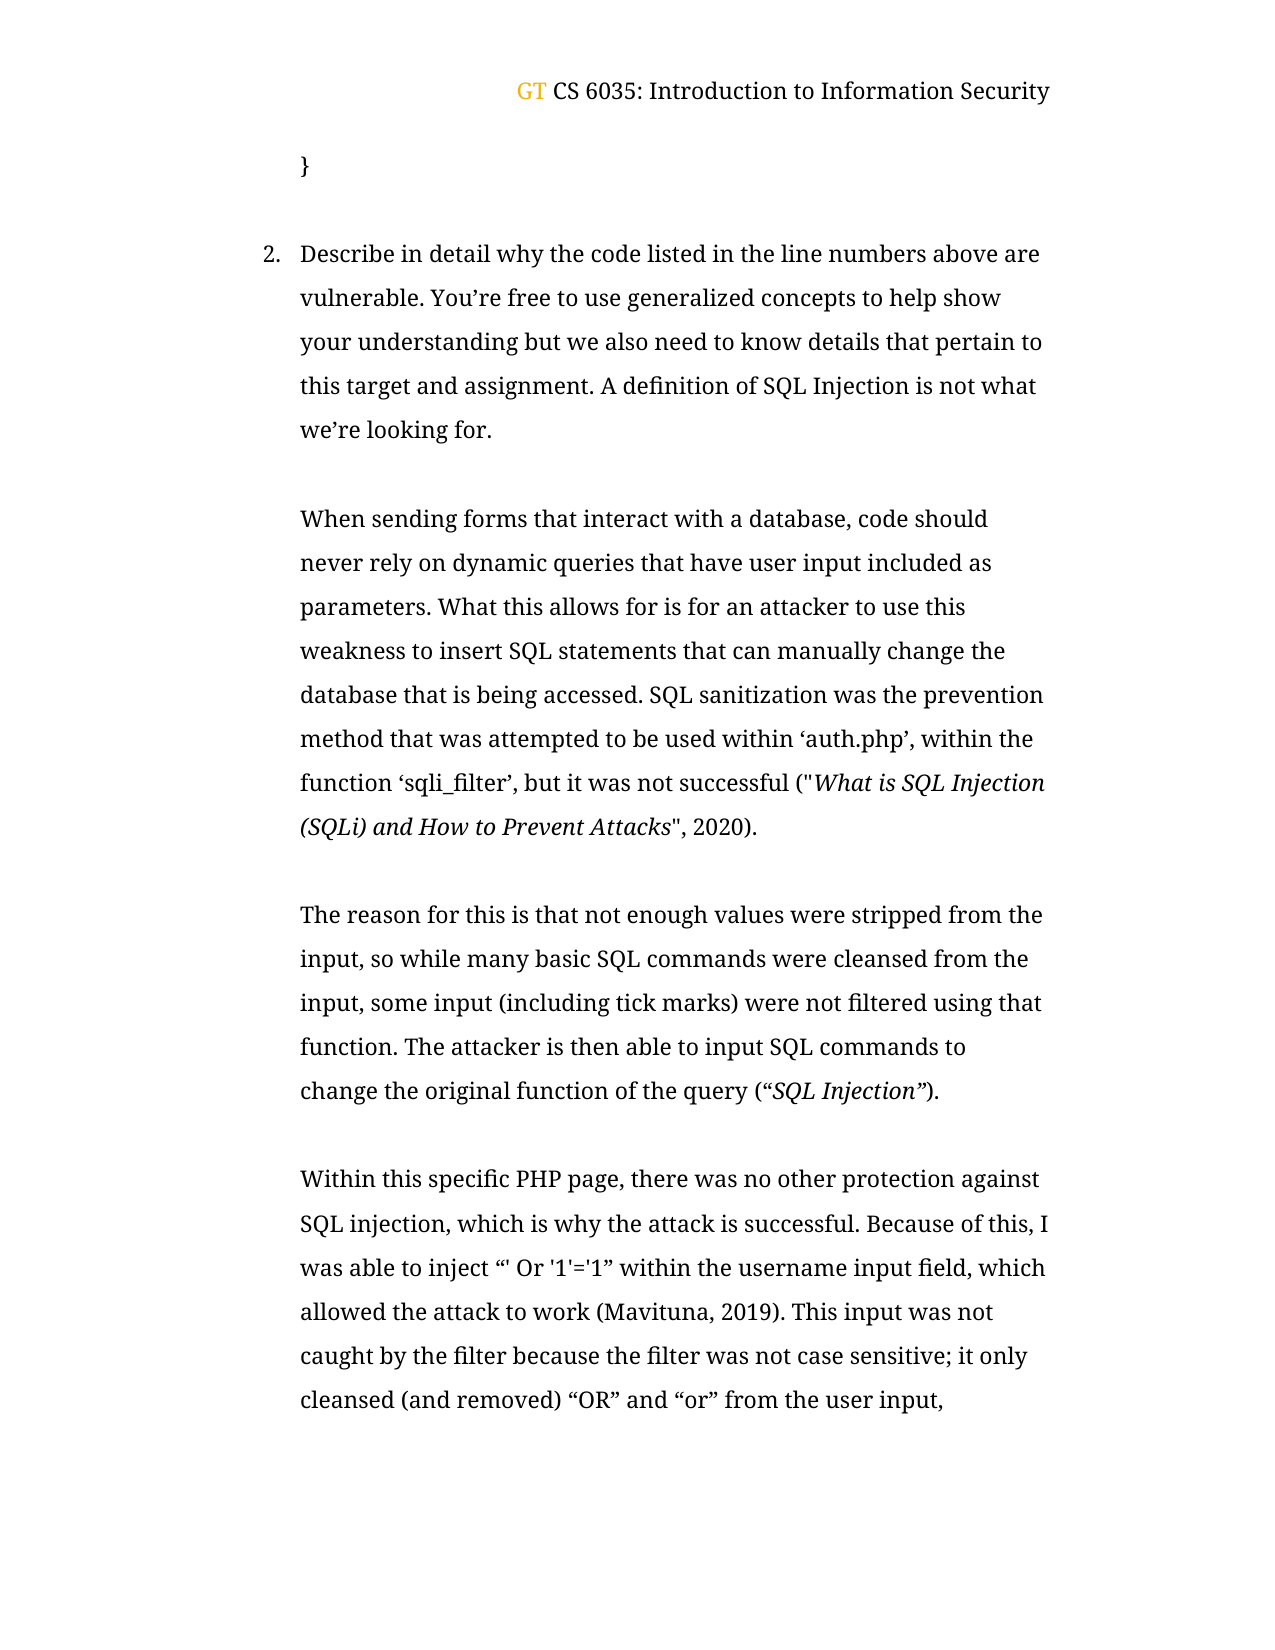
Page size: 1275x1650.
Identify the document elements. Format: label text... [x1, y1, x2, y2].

text } [300, 150, 1050, 181]
text When sending forms that interact with a database, code should never rely on dynamic queries that have user input included as parameters. What this allows for is for an attacker to use this weakness to insert SQL statements that can manually change the database that is being accessed. SQL sanitization was the prevention method that was attempted to be used within ‘auth.php’, within the function ‘sqli_filter’, but it was not successful ("What is SQL Injection (SQLi) and How to Prevent Attacks", 2020). [300, 502, 1050, 842]
text The reason for this is that not enough values were stripped from the input, so while many basic SQL commands were cleansed from the input, some input (including tick marks) were not filtered using that function. The attacker is then able to input SQL commands to change the original function of the query (“SQL Injection”). [300, 899, 1050, 1107]
